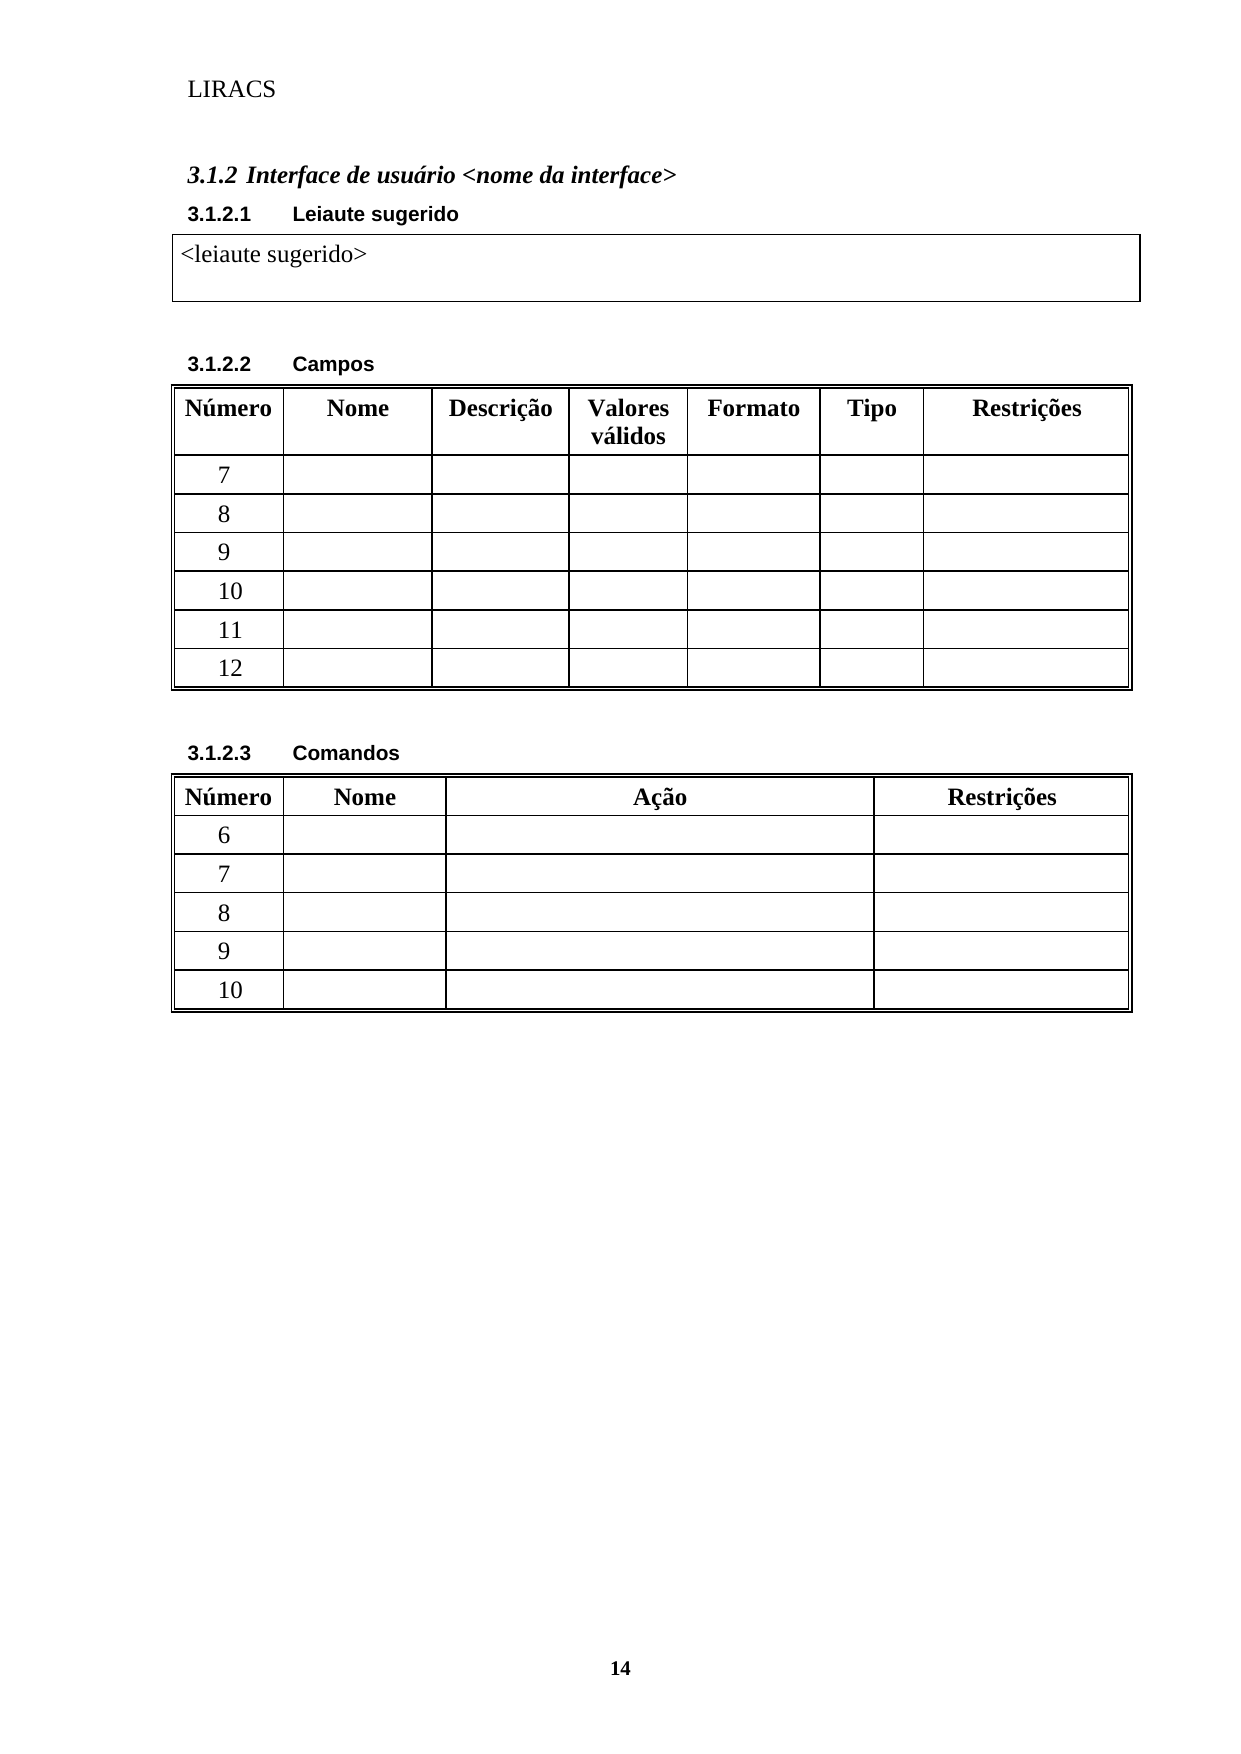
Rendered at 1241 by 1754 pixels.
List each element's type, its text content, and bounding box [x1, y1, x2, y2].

table_cell [924, 649, 1128, 686]
table_header Valores válidos [570, 389, 687, 454]
table_cell [175, 611, 283, 648]
table_cell [821, 611, 923, 648]
table_cell [433, 495, 568, 532]
table_cell [821, 572, 923, 609]
table_header Número [175, 778, 283, 814]
table_cell [284, 971, 445, 1008]
table_cell [821, 533, 923, 570]
subtitle Campos [187, 352, 1053, 376]
table_cell [924, 456, 1128, 493]
table_cell [284, 893, 445, 931]
table_cell [821, 456, 923, 493]
table_cell [821, 495, 923, 532]
table_cell [433, 611, 568, 648]
table_cell [570, 533, 687, 570]
table_cell [175, 855, 283, 892]
table_cell [447, 971, 873, 1008]
table_cell [688, 649, 819, 686]
table_cell [175, 495, 283, 532]
table_cell [924, 611, 1128, 648]
table_cell [688, 495, 819, 532]
table_cell [175, 649, 283, 686]
table_cell [924, 533, 1128, 570]
table_cell [570, 611, 687, 648]
table_cell [688, 572, 819, 609]
table_header Nome [284, 389, 431, 454]
table_cell [688, 611, 819, 648]
table_cell [284, 456, 431, 493]
table_cell [175, 572, 283, 609]
table_cell [875, 816, 1128, 853]
table_header Restrições [875, 778, 1128, 814]
table_cell [175, 971, 283, 1008]
table_cell [175, 533, 283, 570]
subtitle Comandos [187, 741, 1053, 764]
table_header <leiaute sugerido> [173, 235, 1139, 301]
table_cell [447, 855, 873, 892]
table_header Tipo [821, 389, 923, 454]
table_header Descrição [433, 389, 568, 454]
table_cell [433, 456, 568, 493]
table_cell [924, 495, 1128, 532]
table_cell [447, 893, 873, 931]
table_header Número [175, 389, 283, 454]
table_cell [570, 649, 687, 686]
table_header Ação [447, 778, 873, 814]
table_cell [570, 456, 687, 493]
table_cell [433, 572, 568, 609]
table_header Formato [688, 389, 819, 454]
table_cell [447, 932, 873, 969]
table_header Restrições [924, 389, 1128, 454]
table_cell [570, 495, 687, 532]
table_cell [875, 971, 1128, 1008]
table_cell [284, 649, 431, 686]
subtitle Interface de usuário <nome da interface> [187, 160, 1053, 189]
table_cell [433, 649, 568, 686]
table_cell [875, 855, 1128, 892]
table_cell [284, 572, 431, 609]
table_cell [570, 572, 687, 609]
table_cell [175, 932, 283, 969]
table_cell [284, 932, 445, 969]
table_cell [688, 533, 819, 570]
table_cell [875, 932, 1128, 969]
table_cell [447, 816, 873, 853]
table_cell [688, 456, 819, 493]
table_cell [433, 533, 568, 570]
subtitle Leiaute sugerido [187, 201, 1053, 225]
table_cell [175, 893, 283, 931]
table_cell [875, 893, 1128, 931]
table_cell [175, 816, 283, 853]
table_cell [284, 816, 445, 853]
table_cell [175, 456, 283, 493]
table_cell [284, 855, 445, 892]
table_cell [924, 572, 1128, 609]
table_cell [821, 649, 923, 686]
table_header Nome [284, 778, 445, 814]
table_cell [284, 495, 431, 532]
table_cell [284, 611, 431, 648]
table_cell [284, 533, 431, 570]
